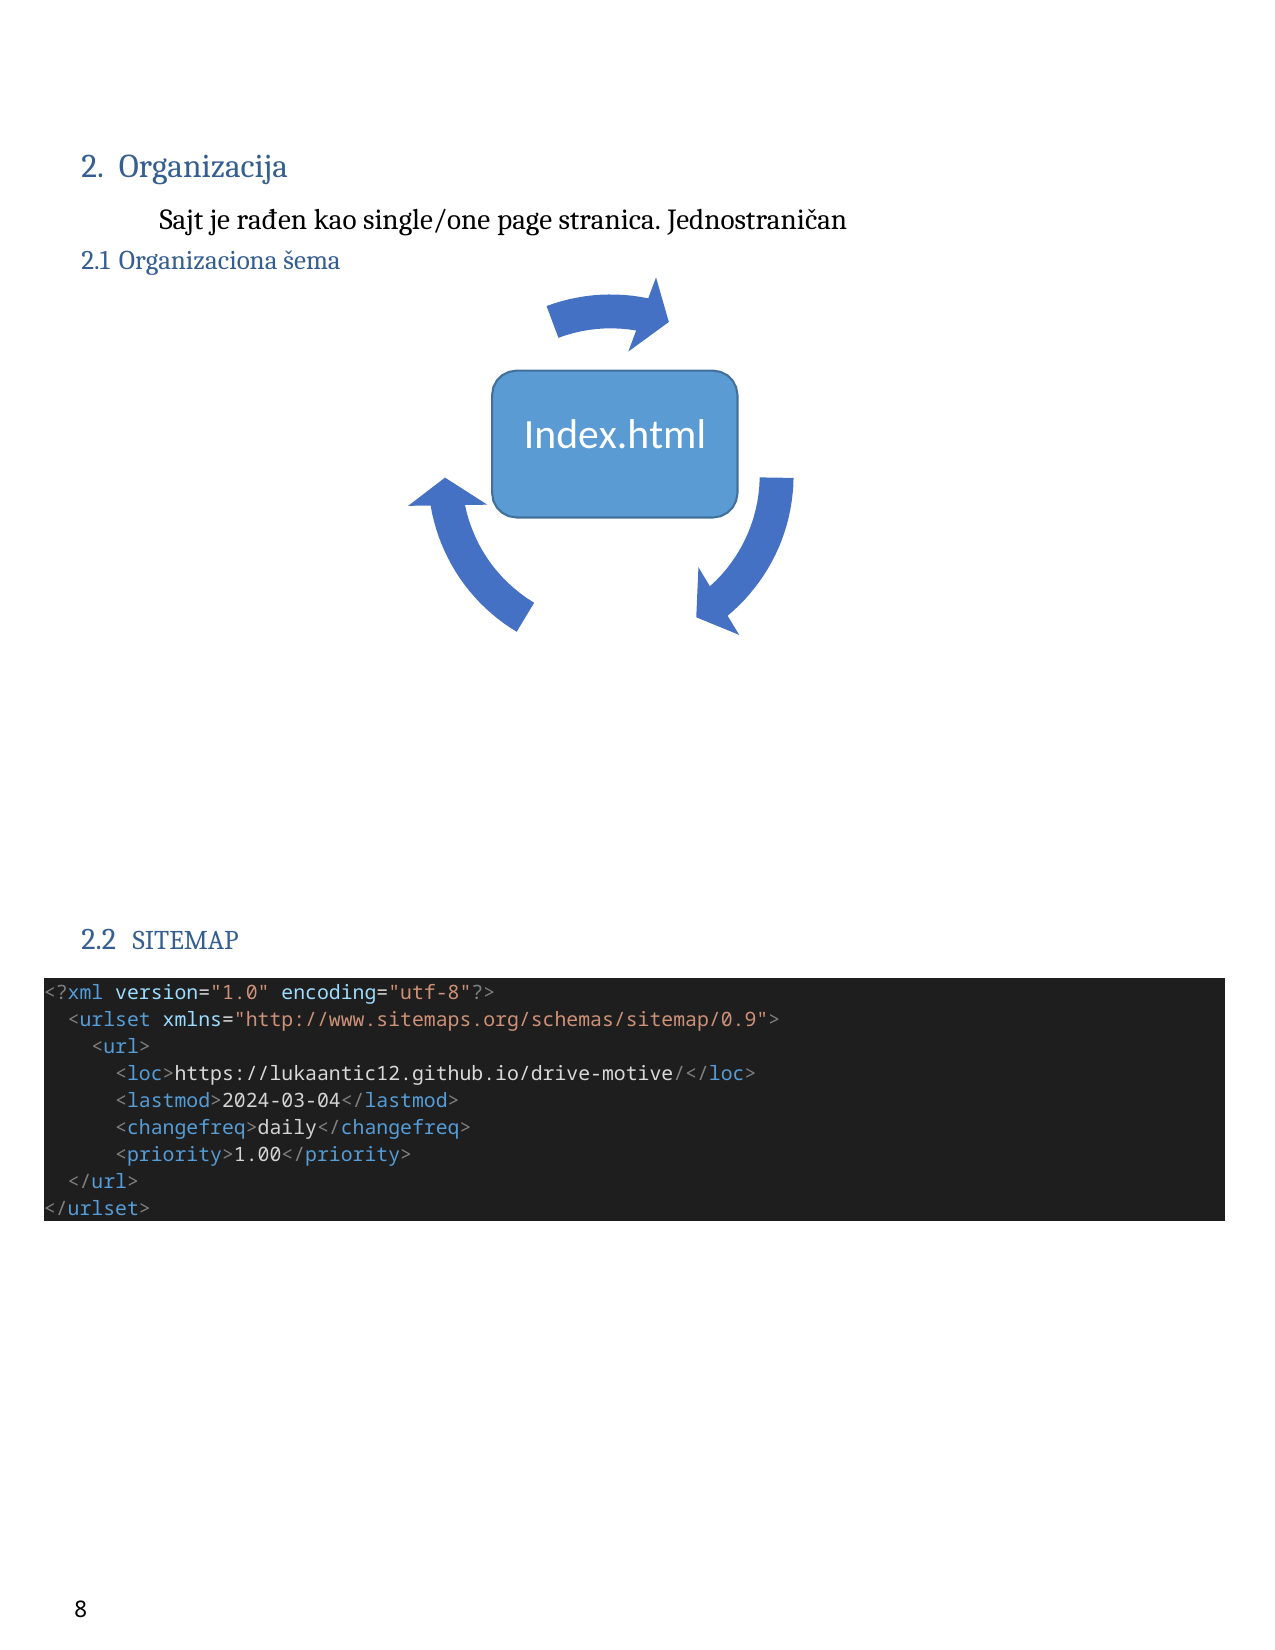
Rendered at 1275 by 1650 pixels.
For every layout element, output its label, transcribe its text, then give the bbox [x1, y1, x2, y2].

text <changefreq>daily</changefreq> [44, 1113, 1225, 1140]
text <priority>1.00</priority> [44, 1140, 1225, 1167]
text <loc>https://lukaantic12.github.io/drive-motive/</loc> [44, 1059, 1225, 1086]
text <urlset xmlns="http://www.sitemaps.org/schemas/sitemap/0.9"> [44, 1005, 1225, 1032]
subtitle Organizacija [81, 148, 1225, 186]
text </urlset> [44, 1194, 1225, 1221]
text </url> [44, 1167, 1225, 1194]
subtitle Organizaciona šema [81, 245, 1225, 276]
text Sajt je rađen kao single/one page stranica. Jednostraničan [159, 203, 1225, 237]
subtitle SITEMAP [81, 922, 1225, 957]
text <url> [44, 1032, 1225, 1059]
text <?xml version="1.0" encoding="utf-8"?> [44, 978, 1225, 1005]
text <lastmod>2024-03-04</lastmod> [44, 1086, 1225, 1113]
